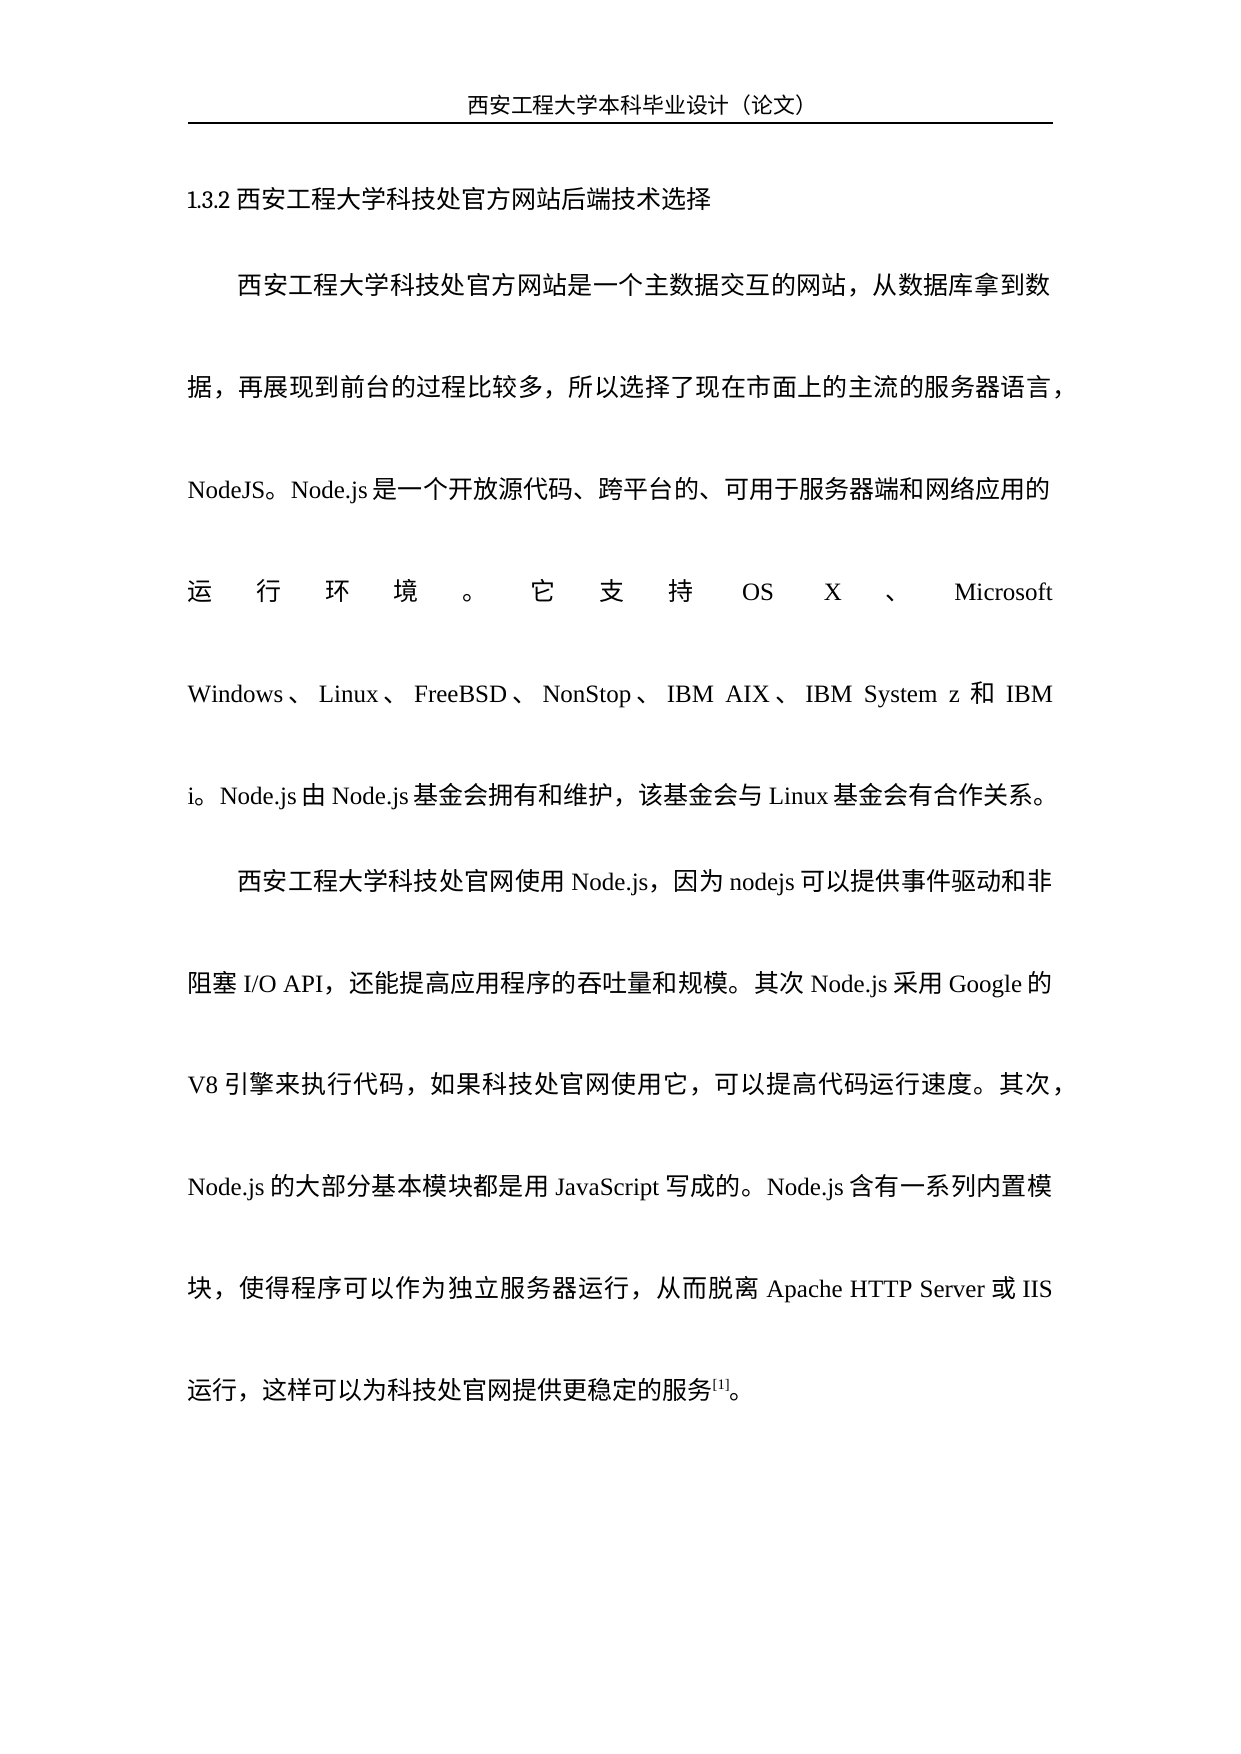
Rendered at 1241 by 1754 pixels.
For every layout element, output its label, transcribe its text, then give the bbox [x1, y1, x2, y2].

text 西安工程大学科技处官网使用Node.js，因为nodejs可以提供事件驱动和非阻塞I/O API，还能提高应用程序的吞吐量和规模。其次Node.js采用Google的V8引擎来执行代码，如果科技处官网使用它，可以提高代码运行速度。其次，Node.js的大部分基本模块都是用JavaScript写成的。Node.js含有一系列内置模块，使得程序可以作为独立服务器运行，从而脱离Apache HTTP Server或IIS运行，这样可以为科技处官网提供更稳定的服务[1]。 [187, 845, 1053, 1423]
subtitle 西安工程大学科技处官方网站后端技术选择 [187, 164, 1053, 232]
text 西安工程大学科技处官方网站是一个主数据交互的网站，从数据库拿到数据，再展现到前台的过程比较多，所以选择了现在市面上的主流的服务器语言，NodeJS。Node.js是一个开放源代码、跨平台的、可用于服务器端和网络应用的运行环境。它支持OS X、Microsoft Windows、Linux、FreeBSD、NonStop、IBM AIX、IBM System z和IBM i。Node.js由Node.js基金会拥有和维护，该基金会与Linux基金会有合作关系。 [187, 250, 1053, 827]
